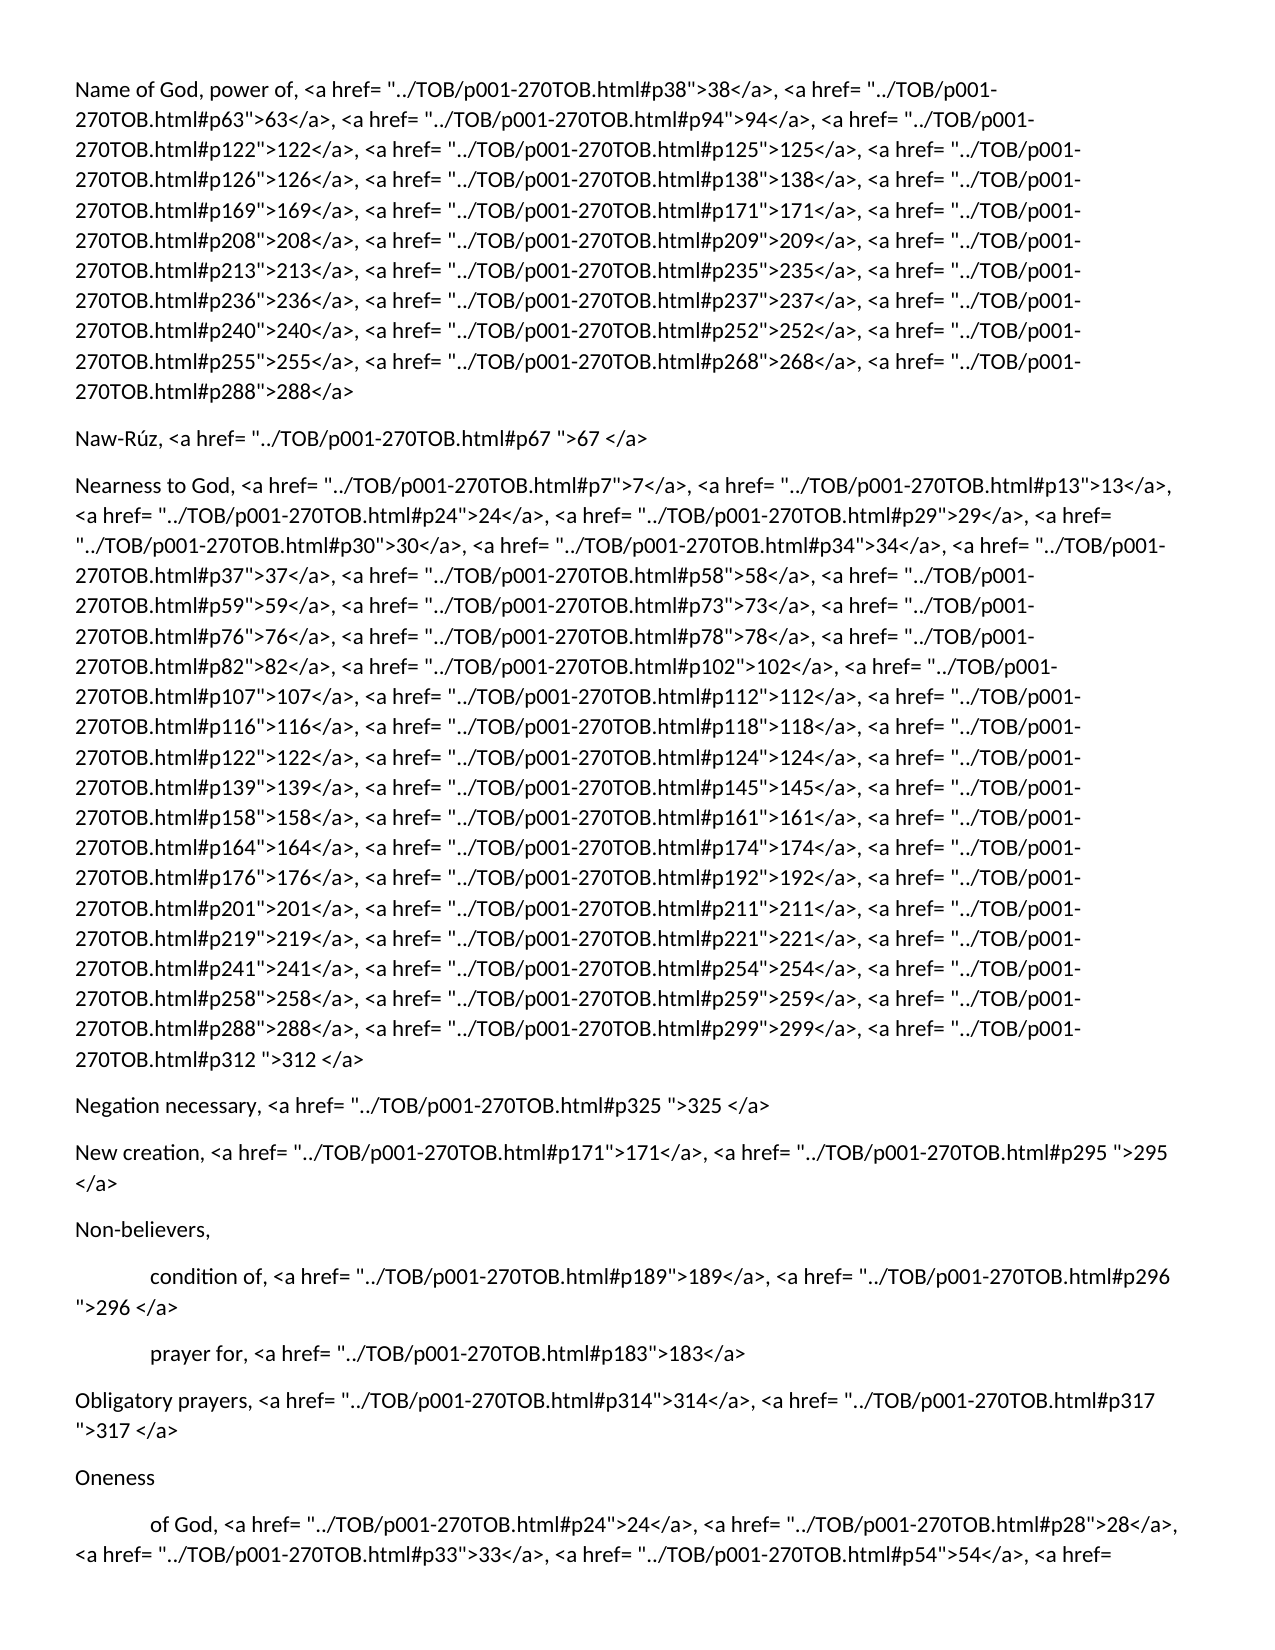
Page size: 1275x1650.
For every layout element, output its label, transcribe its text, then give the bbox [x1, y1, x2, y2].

text Name of God, power of, <a href= "../TOB/p001-270TOB.html#p38">38</a>, <a href= "../TOB/p001-270TOB.html#p63">63</a>, <a href= "../TOB/p001-270TOB.html#p94">94</a>, <a href= "../TOB/p001-270TOB.html#p122">122</a>, <a href= "../TOB/p001-270TOB.html#p125">125</a>, <a href= "../TOB/p001-270TOB.html#p126">126</a>, <a href= "../TOB/p001-270TOB.html#p138">138</a>, <a href= "../TOB/p001-270TOB.html#p169">169</a>, <a href= "../TOB/p001-270TOB.html#p171">171</a>, <a href= "../TOB/p001-270TOB.html#p208">208</a>, <a href= "../TOB/p001-270TOB.html#p209">209</a>, <a href= "../TOB/p001-270TOB.html#p213">213</a>, <a href= "../TOB/p001-270TOB.html#p235">235</a>, <a href= "../TOB/p001-270TOB.html#p236">236</a>, <a href= "../TOB/p001-270TOB.html#p237">237</a>, <a href= "../TOB/p001-270TOB.html#p240">240</a>, <a href= "../TOB/p001-270TOB.html#p252">252</a>, <a href= "../TOB/p001-270TOB.html#p255">255</a>, <a href= "../TOB/p001-270TOB.html#p268">268</a>, <a href= "../TOB/p001-270TOB.html#p288">288</a> [75, 75, 1200, 405]
text condition of, <a href= "../TOB/p001-270TOB.html#p189">189</a>, <a href= "../TOB/p001-270TOB.html#p296 ">296 </a> [75, 1262, 1200, 1321]
text prayer for, <a href= "../TOB/p001-270TOB.html#p183">183</a> [75, 1339, 1200, 1368]
text Negation necessary, <a href= "../TOB/p001-270TOB.html#p325 ">325 </a> [75, 1092, 1200, 1120]
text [75, 1510, 1200, 1569]
text Naw-Rúz, <a href= "../TOB/p001-270TOB.html#p67 ">67 </a> [75, 424, 1200, 452]
text New creation, <a href= "../TOB/p001-270TOB.html#p171">171</a>, <a href= "../TOB/p001-270TOB.html#p295 ">295 </a> [75, 1138, 1200, 1197]
text Nearness to God, <a href= "../TOB/p001-270TOB.html#p7">7</a>, <a href= "../TOB/p001-270TOB.html#p13">13</a>, <a href= "../TOB/p001-270TOB.html#p24">24</a>, <a href= "../TOB/p001-270TOB.html#p29">29</a>, <a href= "../TOB/p001-270TOB.html#p30">30</a>, <a href= "../TOB/p001-270TOB.html#p34">34</a>, <a href= "../TOB/p001-270TOB.html#p37">37</a>, <a href= "../TOB/p001-270TOB.html#p58">58</a>, <a href= "../TOB/p001-270TOB.html#p59">59</a>, <a href= "../TOB/p001-270TOB.html#p73">73</a>, <a href= "../TOB/p001-270TOB.html#p76">76</a>, <a href= "../TOB/p001-270TOB.html#p78">78</a>, <a href= "../TOB/p001-270TOB.html#p82">82</a>, <a href= "../TOB/p001-270TOB.html#p102">102</a>, <a href= "../TOB/p001-270TOB.html#p107">107</a>, <a href= "../TOB/p001-270TOB.html#p112">112</a>, <a href= "../TOB/p001-270TOB.html#p116">116</a>, <a href= "../TOB/p001-270TOB.html#p118">118</a>, <a href= "../TOB/p001-270TOB.html#p122">122</a>, <a href= "../TOB/p001-270TOB.html#p124">124</a>, <a href= "../TOB/p001-270TOB.html#p139">139</a>, <a href= "../TOB/p001-270TOB.html#p145">145</a>, <a href= "../TOB/p001-270TOB.html#p158">158</a>, <a href= "../TOB/p001-270TOB.html#p161">161</a>, <a href= "../TOB/p001-270TOB.html#p164">164</a>, <a href= "../TOB/p001-270TOB.html#p174">174</a>, <a href= "../TOB/p001-270TOB.html#p176">176</a>, <a href= "../TOB/p001-270TOB.html#p192">192</a>, <a href= "../TOB/p001-270TOB.html#p201">201</a>, <a href= "../TOB/p001-270TOB.html#p211">211</a>, <a href= "../TOB/p001-270TOB.html#p219">219</a>, <a href= "../TOB/p001-270TOB.html#p221">221</a>, <a href= "../TOB/p001-270TOB.html#p241">241</a>, <a href= "../TOB/p001-270TOB.html#p254">254</a>, <a href= "../TOB/p001-270TOB.html#p258">258</a>, <a href= "../TOB/p001-270TOB.html#p259">259</a>, <a href= "../TOB/p001-270TOB.html#p288">288</a>, <a href= "../TOB/p001-270TOB.html#p299">299</a>, <a href= "../TOB/p001-270TOB.html#p312 ">312 </a> [75, 471, 1200, 1073]
text Obligatory prayers, <a href= "../TOB/p001-270TOB.html#p314">314</a>, <a href= "../TOB/p001-270TOB.html#p317 ">317 </a> [75, 1386, 1200, 1445]
text Non-believers, [75, 1216, 1200, 1244]
text Oneness [75, 1463, 1200, 1492]
